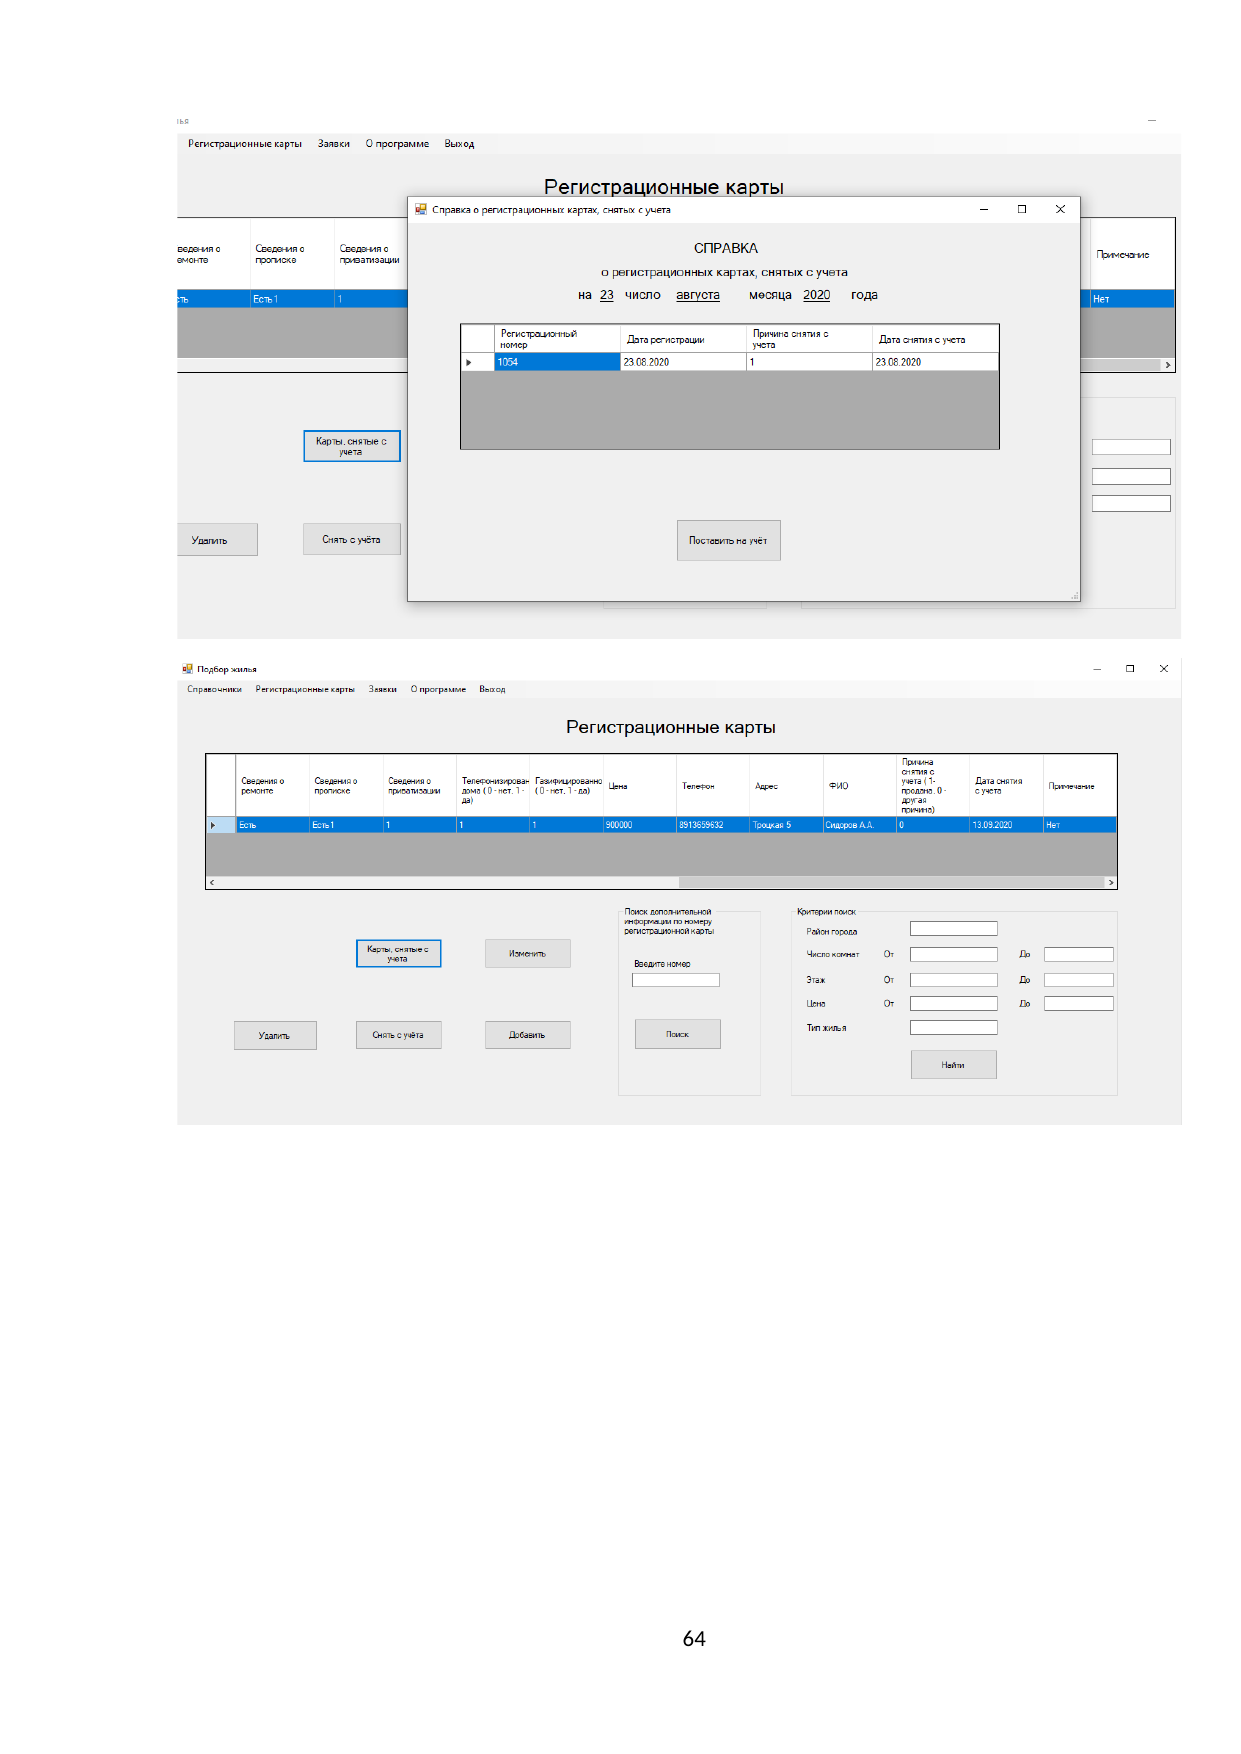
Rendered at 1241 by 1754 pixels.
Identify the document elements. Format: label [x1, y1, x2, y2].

picture [177, 658, 1182, 1125]
picture [177, 118, 1182, 639]
